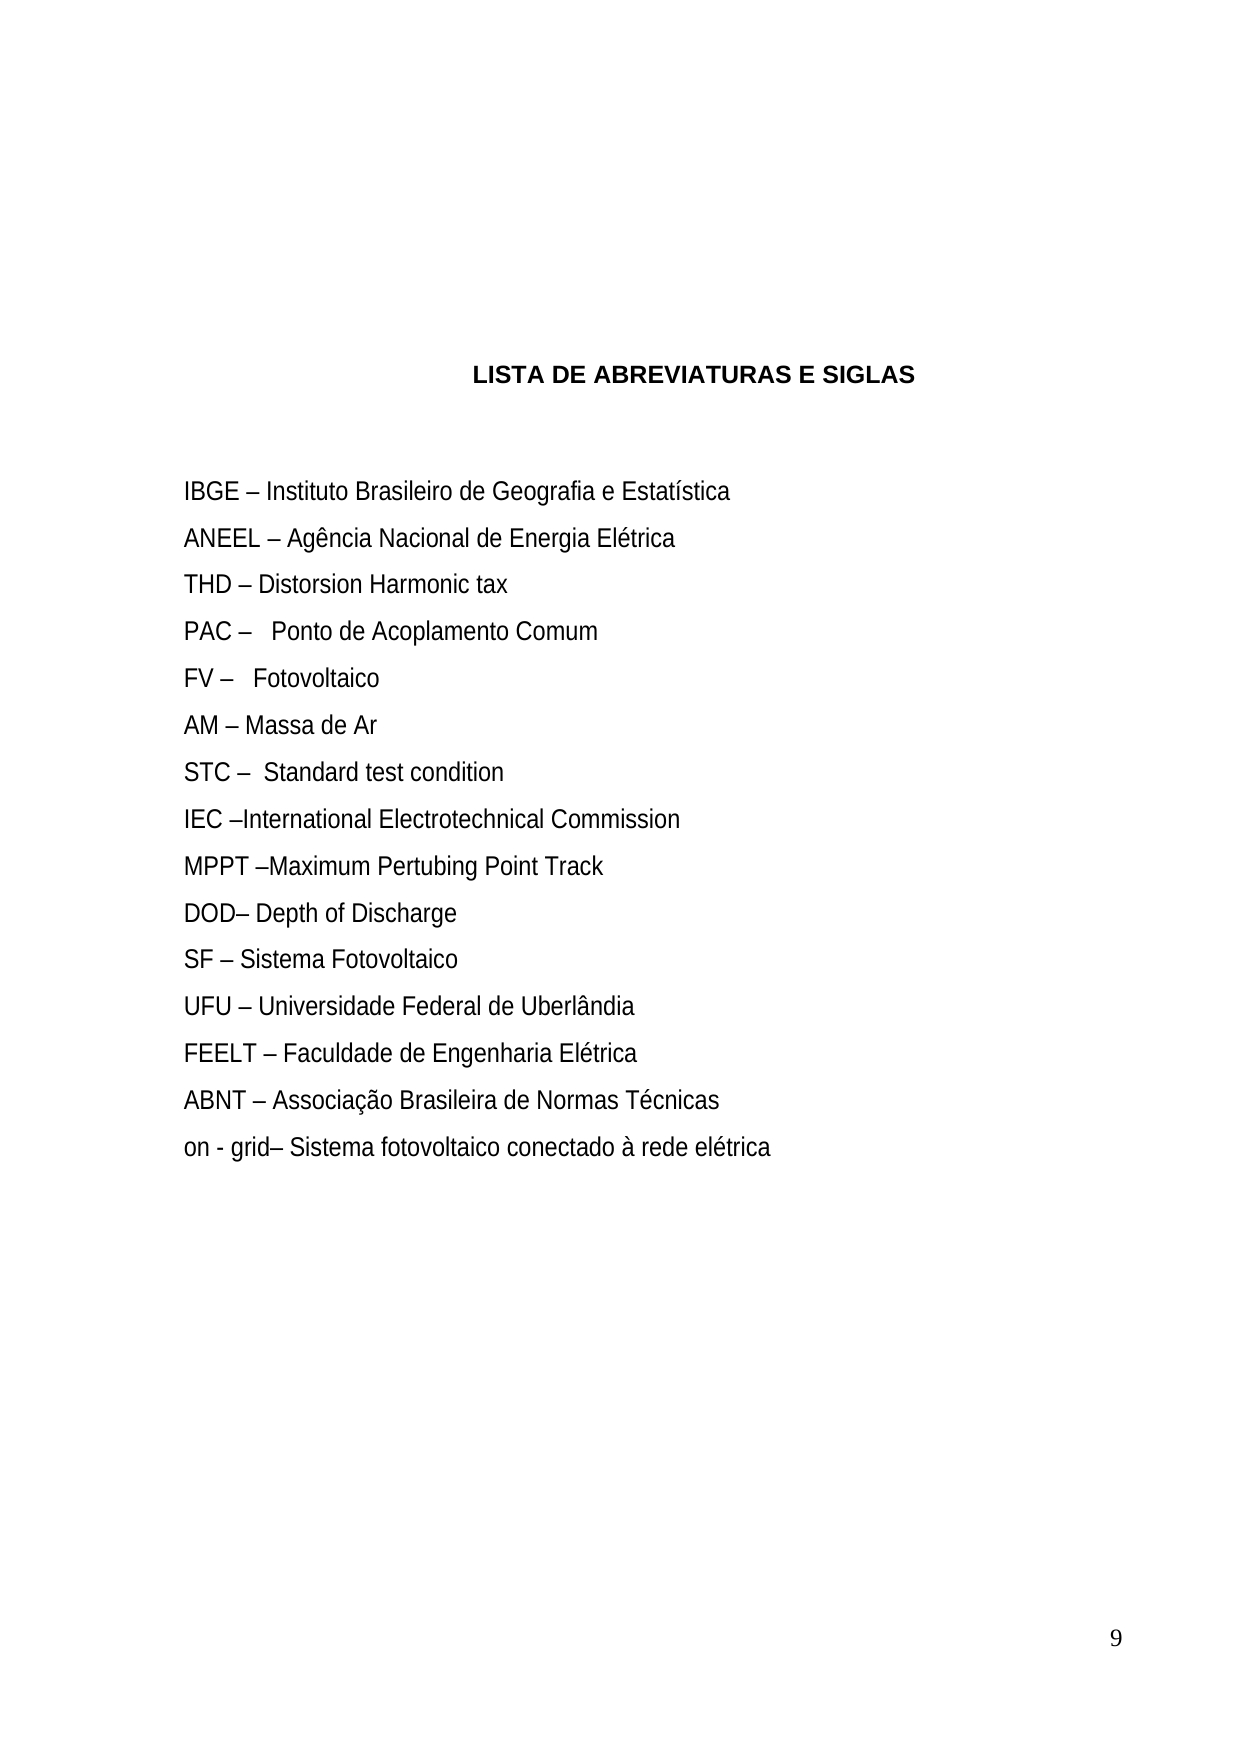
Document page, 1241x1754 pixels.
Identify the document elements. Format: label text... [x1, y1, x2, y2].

text FEELT – Faculdade de Engenharia Elétrica [183, 1037, 1122, 1068]
text on - grid– Sistema fotovoltaico conectado à rede elétrica [183, 1131, 1122, 1162]
text DOD– Depth of Discharge [183, 897, 1122, 928]
text THD – Distorsion Harmonic tax [183, 568, 1122, 600]
text UFU – Universidade Federal de Uberlândia [183, 990, 1122, 1022]
text STC – Standard test condition [183, 756, 1122, 787]
text LISTA DE ABREVIATURAS E SIGLAS [177, 360, 1122, 388]
text ANEEL – Agência Nacional de Energia Elétrica [183, 522, 1122, 553]
text IBGE – Instituto Brasileiro de Geografia e Estatística [183, 475, 1122, 506]
text IEC –International Electrotechnical Commission [183, 803, 1122, 834]
text ABNT – Associação Brasileira de Normas Técnicas [183, 1084, 1122, 1115]
text FV – Fotovoltaico [183, 662, 1122, 693]
text SF – Sistema Fotovoltaico [183, 943, 1122, 975]
text MPPT –Maximum Pertubing Point Track [183, 850, 1122, 881]
text PAC – Ponto de Acoplamento Comum [183, 615, 1122, 647]
text AM – Massa de Ar [183, 709, 1122, 740]
